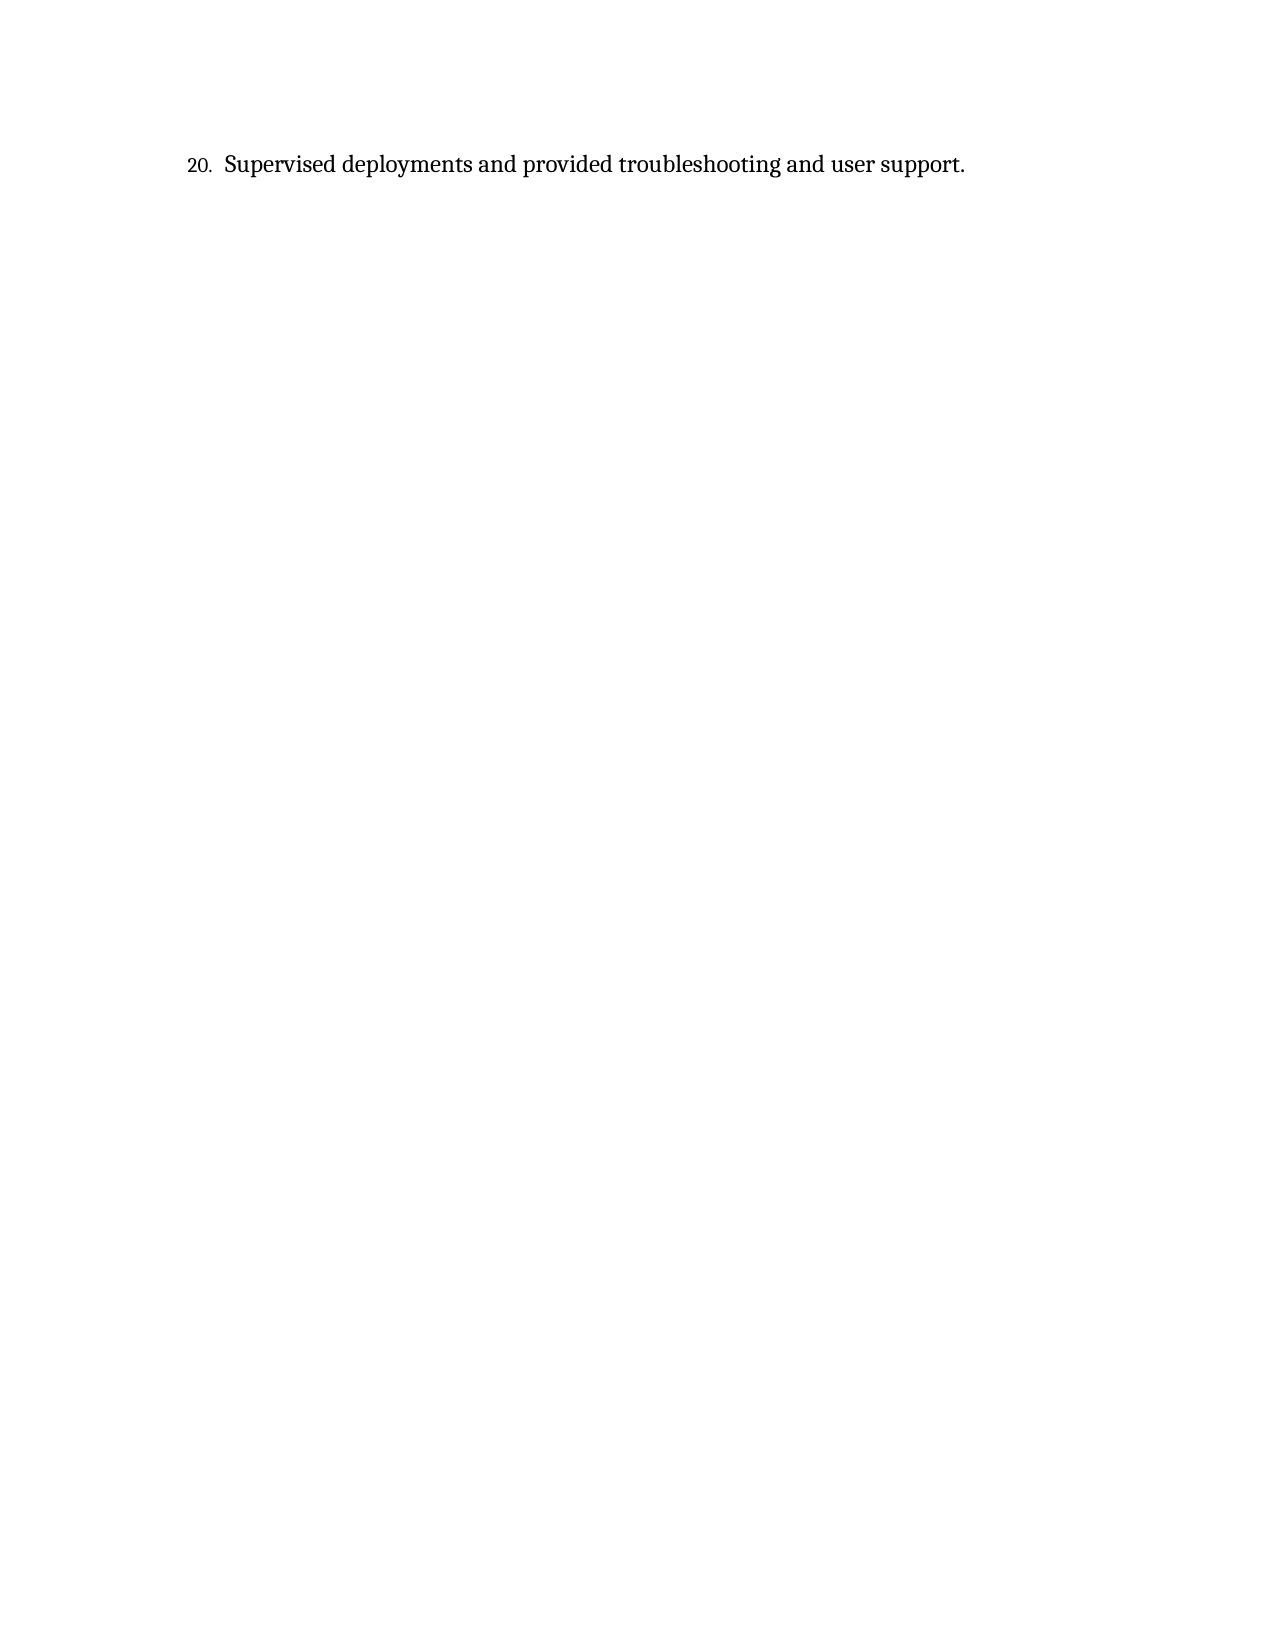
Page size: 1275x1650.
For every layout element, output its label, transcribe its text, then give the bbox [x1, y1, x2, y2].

list Supervised deployments and provided troubleshooting and user support. [187, 150, 1125, 179]
